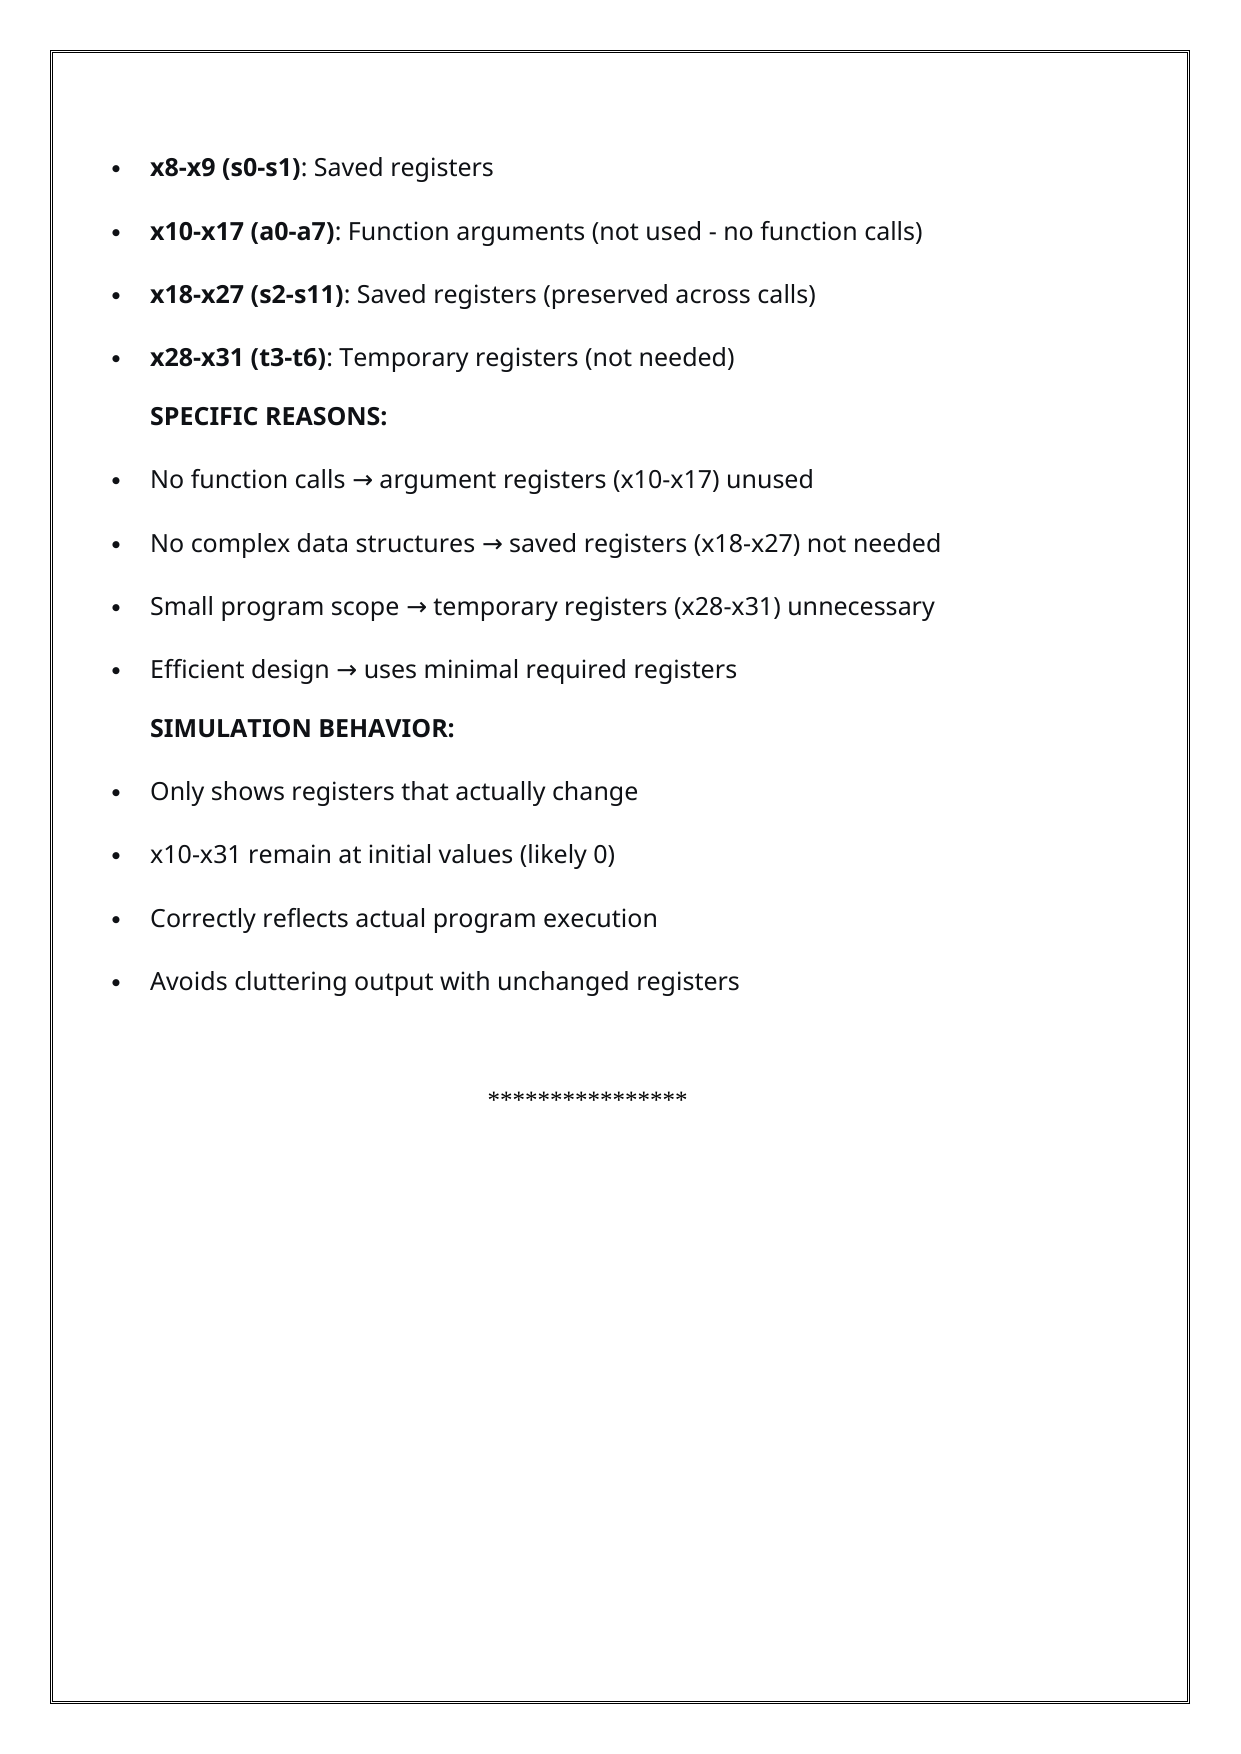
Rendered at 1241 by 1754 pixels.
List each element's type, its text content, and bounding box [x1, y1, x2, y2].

list x10-x17 (a0-a7): Function arguments (not used - no function calls) [112, 213, 1090, 247]
list Small program scope → temporary registers (x28-x31) unnecessary [112, 588, 1090, 622]
text SIMULATION BEHAVIOR: [150, 711, 1090, 745]
list x10-x31 remain at initial values (likely 0) [112, 837, 1090, 871]
list x18-x27 (s2-s11): Saved registers (preserved across calls) [112, 276, 1090, 311]
list Avoids cluttering output with unchanged registers [112, 964, 1090, 998]
text SPECIFIC REASONS: [150, 399, 1090, 433]
list Efficient design → uses minimal required registers [112, 652, 1090, 686]
list Only shows registers that actually change [112, 774, 1090, 808]
list No complex data structures → saved registers (x18-x27) not needed [112, 525, 1090, 559]
list x28-x31 (t3-t6): Temporary registers (not needed) [112, 340, 1090, 374]
list No function calls → argument registers (x10-x17) unused [112, 462, 1090, 496]
text **************** [187, 1085, 1090, 1113]
list Correctly reflects actual program execution [112, 900, 1090, 934]
list x8-x9 (s0-s1): Saved registers [112, 150, 1090, 184]
